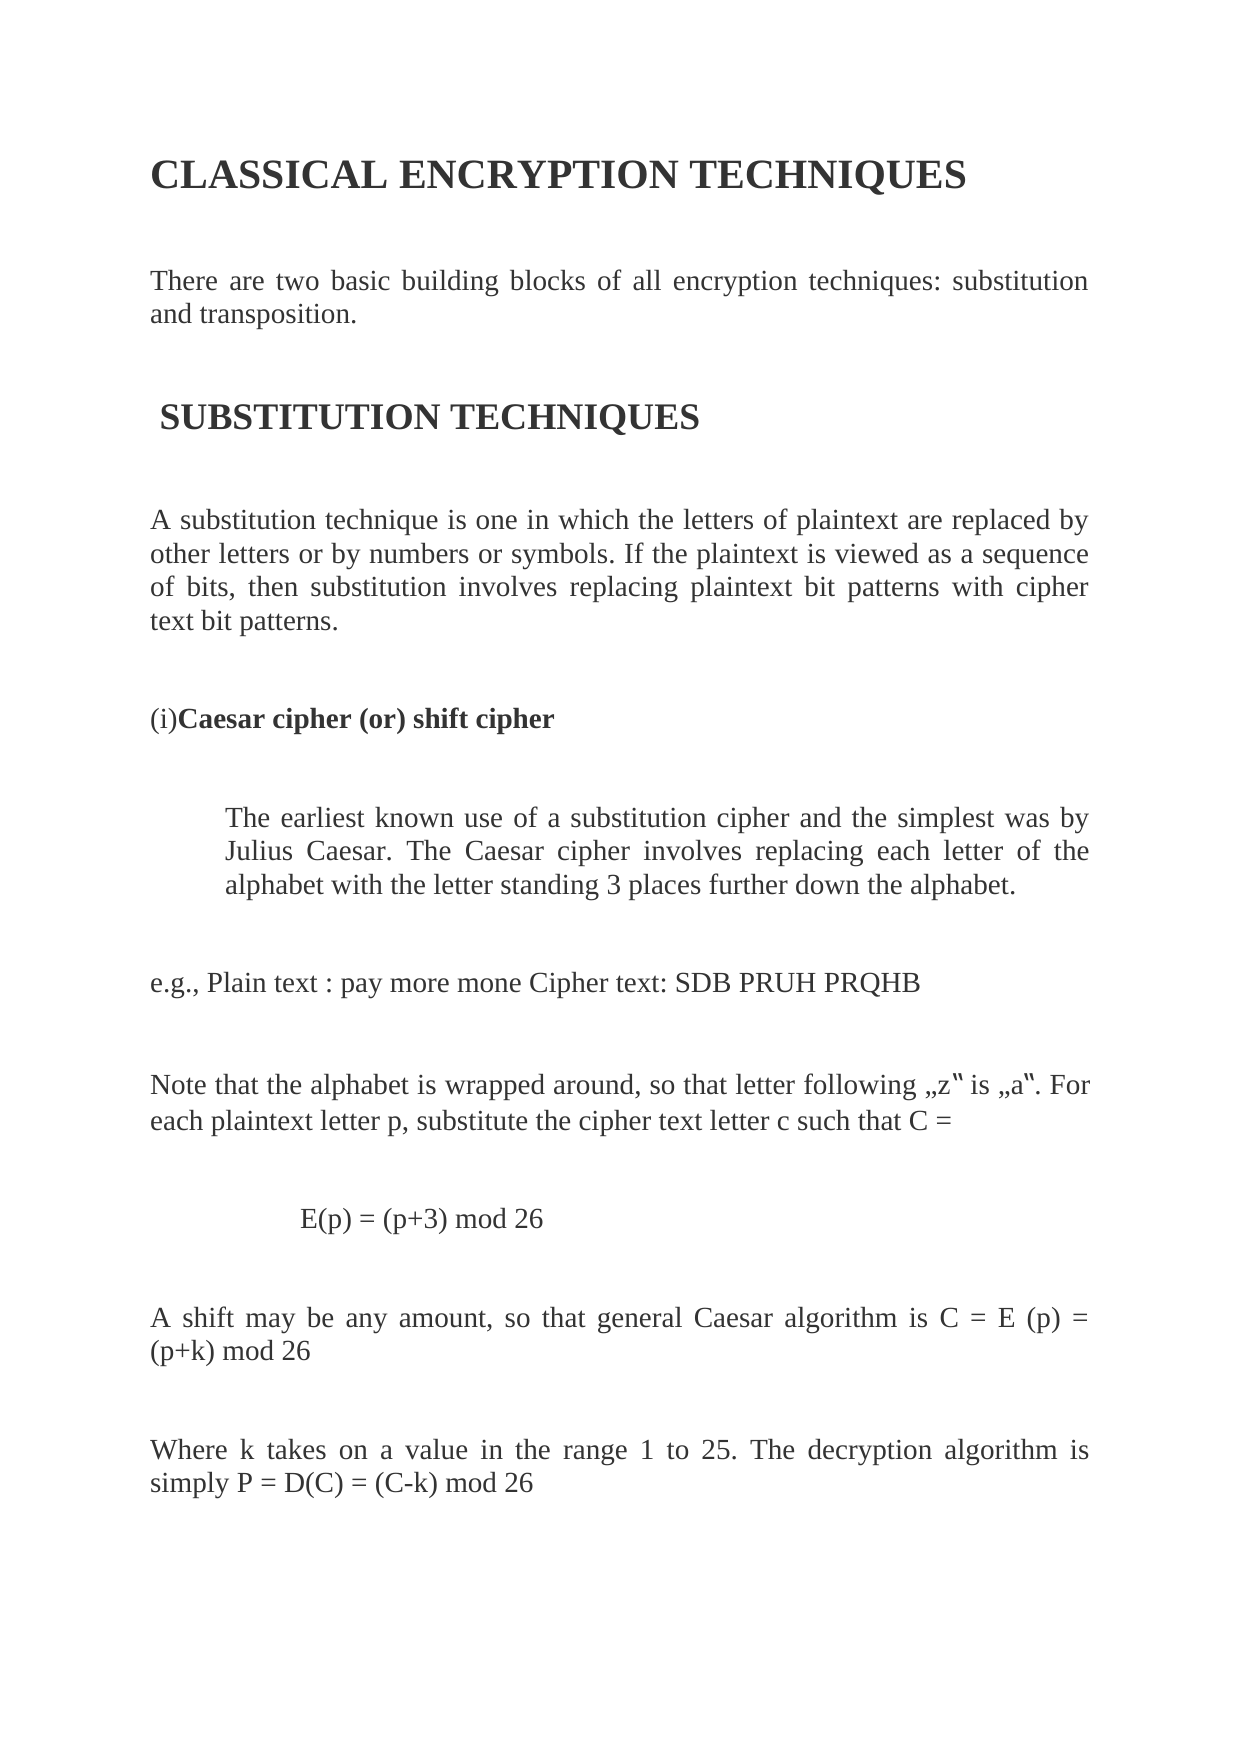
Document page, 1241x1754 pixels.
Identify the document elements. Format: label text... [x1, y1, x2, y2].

text SUBSTITUTION TECHNIQUES [150, 394, 1090, 438]
text E(p) = (p+3) mod 26 [300, 1202, 1090, 1235]
text Note that the alphabet is wrapped around, so that letter following „z‟ is „a‟. For each plaintext letter p, substitute the cipher text letter c such that C = [150, 1063, 1090, 1137]
text The earliest known use of a substitution cipher and the simplest was by Julius Caesar. The Caesar cipher involves replacing each letter of the alphabet with the letter standing 3 places further down the alphabet. [225, 800, 1090, 900]
text A substitution technique is one in which the letters of plaintext are replaced by other letters or by numbers or symbols. If the plaintext is viewed as a sequence of bits, then substitution involves replacing plaintext bit patterns with cipher text bit patterns. [150, 502, 1090, 637]
text There are two basic building blocks of all encryption techniques: substitution and transposition. [150, 263, 1090, 330]
text Where k takes on a value in the range 1 to 25. The decryption algorithm is simply P = D(C) = (C-k) mod 26 [150, 1432, 1090, 1499]
text A shift may be any amount, so that general Caesar algorithm is C = E (p) = (p+k) mod 26 [150, 1300, 1090, 1367]
text e.g., Plain text : pay more mone Cipher text: SDB PRUH PRQHB [150, 965, 1090, 999]
text (i)Caesar cipher (or) shift cipher [150, 701, 1090, 735]
text CLASSICAL ENCRYPTION TECHNIQUES [150, 150, 1090, 198]
